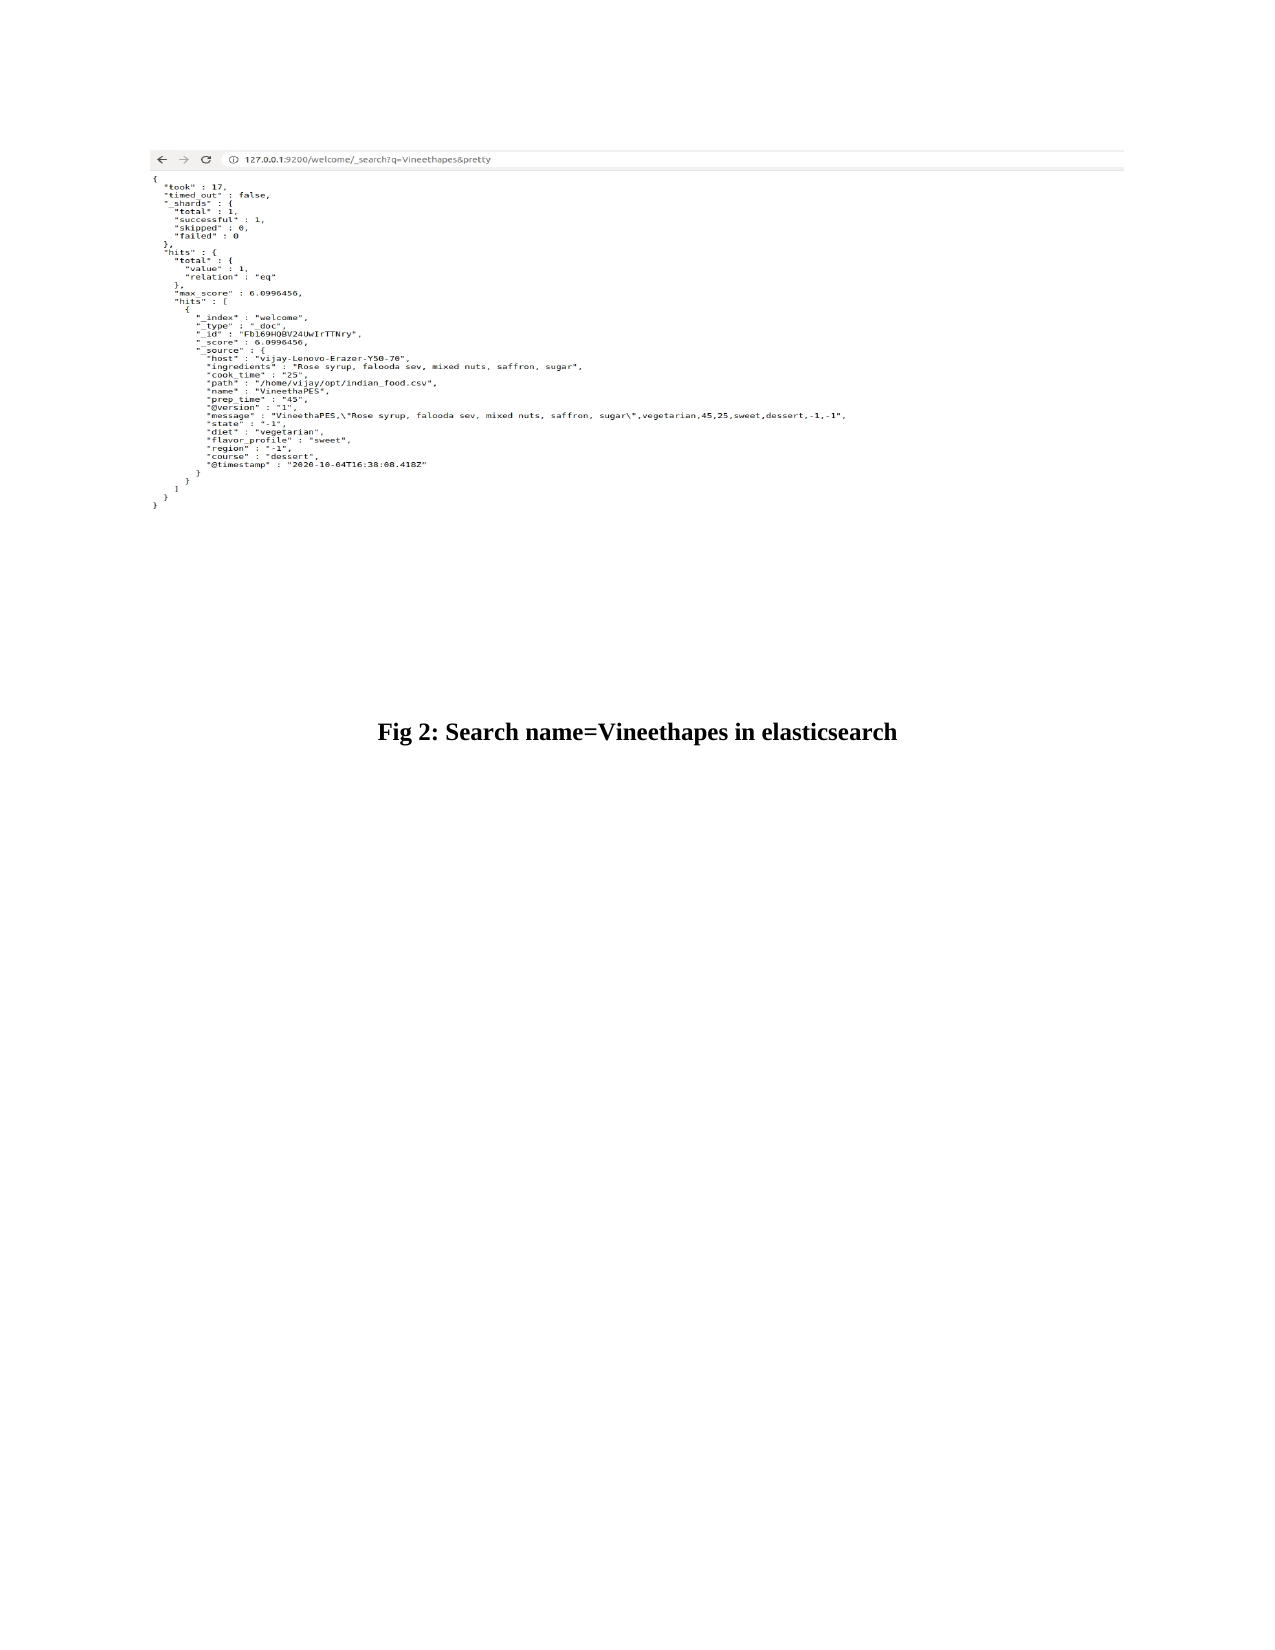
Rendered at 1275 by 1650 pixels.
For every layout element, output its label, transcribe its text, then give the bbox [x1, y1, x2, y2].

text Fig 2: Search name=Vineethapes in elasticsearch [150, 717, 1125, 746]
picture [150, 150, 1125, 703]
